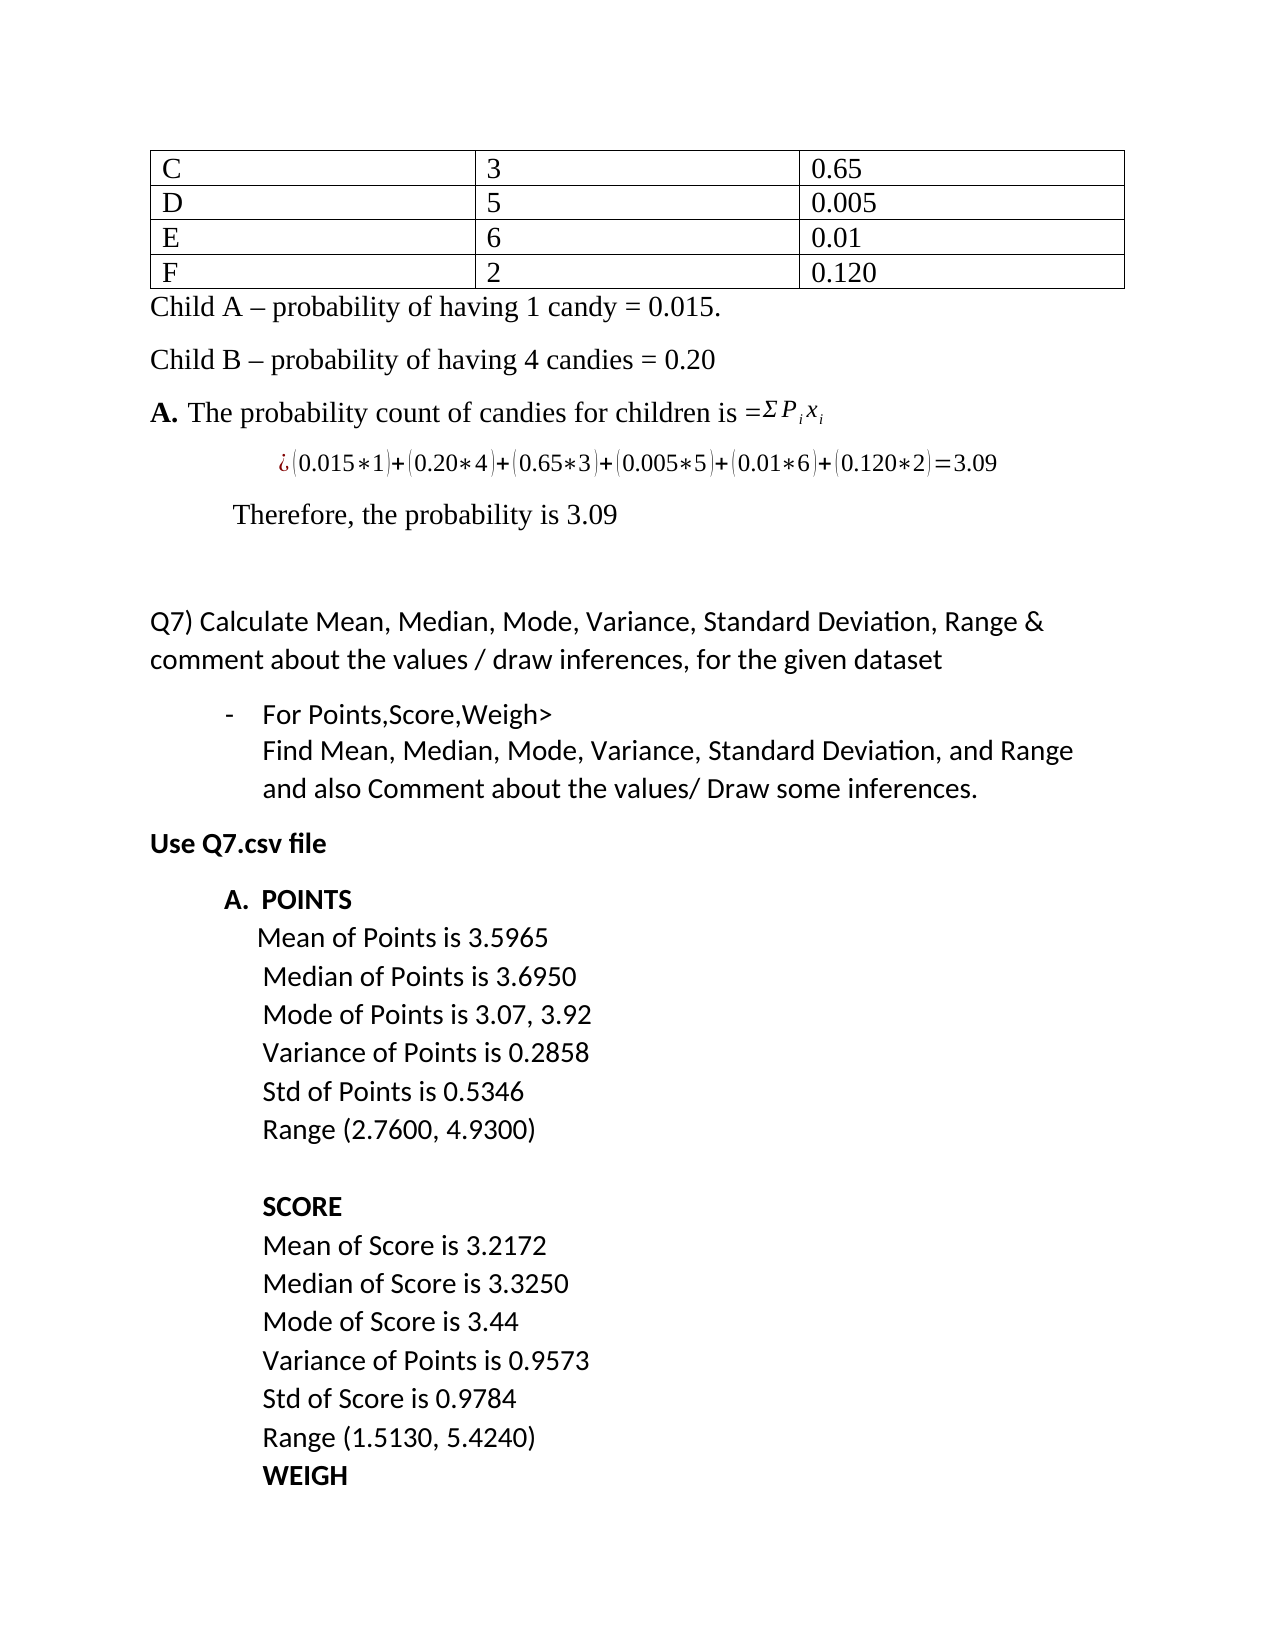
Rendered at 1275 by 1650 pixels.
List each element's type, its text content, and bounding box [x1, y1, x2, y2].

list Mean of Points is 3.5965 [217, 919, 1125, 955]
table_cell 0.120 [800, 255, 1124, 288]
table_cell 5 [476, 186, 799, 219]
table_cell 3 [476, 151, 799, 184]
list POINTS [224, 881, 1125, 916]
list Range (2.7600, 4.9300) [262, 1111, 1125, 1147]
list Variance of Points is 0.9573 [262, 1342, 1125, 1378]
list Mode of Points is 3.07, 3.92 [262, 996, 1125, 1032]
table_cell D [151, 186, 475, 219]
table_cell 6 [476, 220, 799, 254]
table_cell C [151, 151, 475, 184]
table_cell E [151, 220, 475, 254]
table_cell F [151, 255, 475, 288]
list Std of Points is 0.5346 [262, 1073, 1125, 1108]
list Find Mean, Median, Mode, Variance, Standard Deviation, and Range and also Comment about the values/ Draw some inferences. [262, 732, 1125, 806]
table_cell 0.65 [800, 151, 1124, 184]
list SCORE [262, 1188, 1125, 1224]
list Variance of Points is 0.2858 [262, 1034, 1125, 1070]
list For Points,Score,Weigh> [225, 696, 1125, 732]
list Std of Score is 0.9784 [262, 1380, 1125, 1416]
text Q7) Calculate Mean, Median, Mode, Variance, Standard Deviation, Range & comment about the values / draw inferences, for the given dataset [150, 603, 1125, 677]
list WEIGH [262, 1457, 1125, 1493]
text Use Q7.csv file [150, 826, 1125, 861]
list Mode of Score is 3.44 [262, 1303, 1125, 1339]
list Median of Score is 3.3250 [262, 1265, 1125, 1301]
list Mean of Score is 3.2172 [262, 1227, 1125, 1262]
text Therefore, the probability is 3.09 [150, 497, 1125, 531]
text Child A – probability of having 1 candy = 0.015. [150, 289, 1125, 323]
table_cell 0.01 [800, 220, 1124, 254]
list Range (1.5130, 5.4240) [262, 1419, 1125, 1454]
table_cell 0.005 [800, 186, 1124, 219]
list The probability count of candies for children is = [150, 395, 1125, 428]
list Median of Points is 3.6950 [262, 958, 1125, 993]
text Child B – probability of having 4 candies = 0.20 [150, 342, 1125, 376]
table_cell 2 [476, 255, 799, 288]
